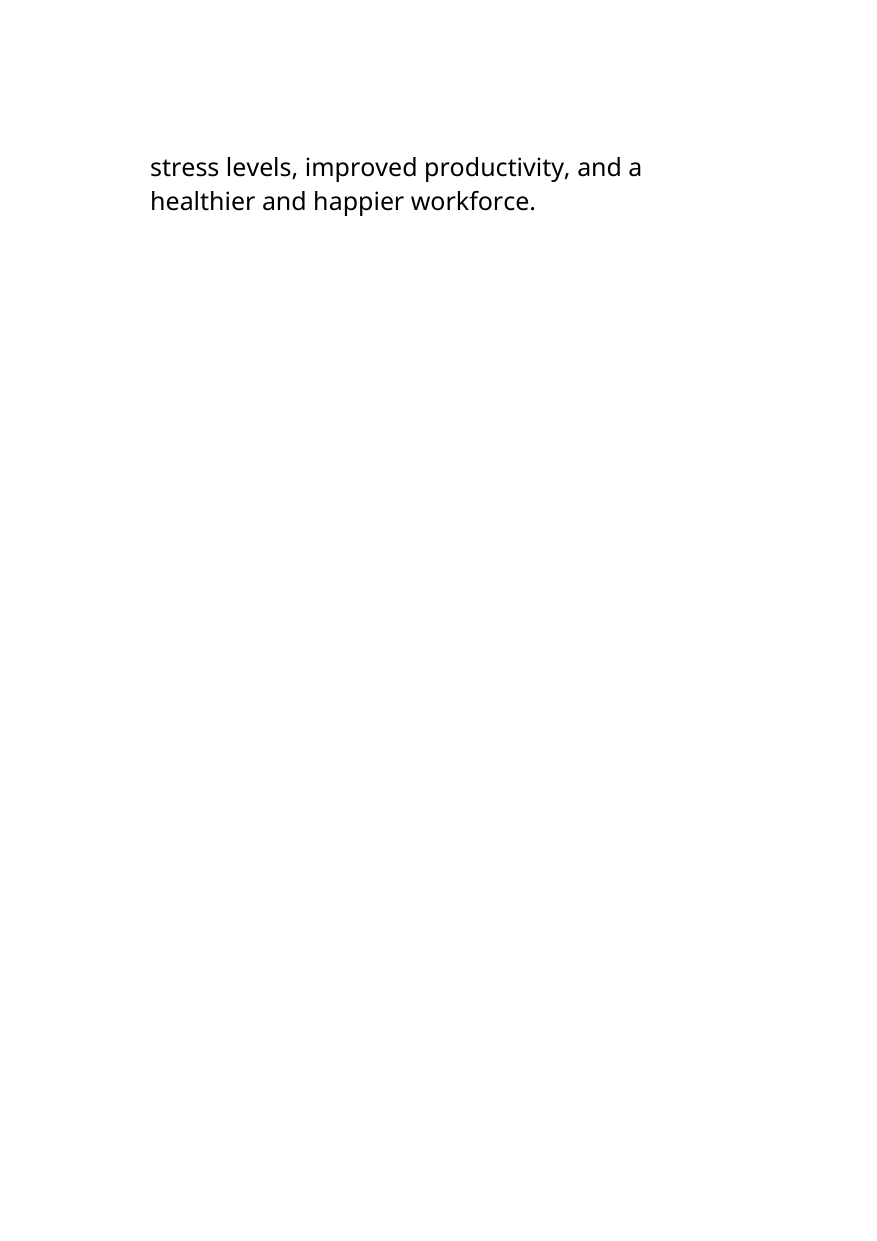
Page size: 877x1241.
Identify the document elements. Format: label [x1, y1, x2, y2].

text [150, 150, 727, 218]
